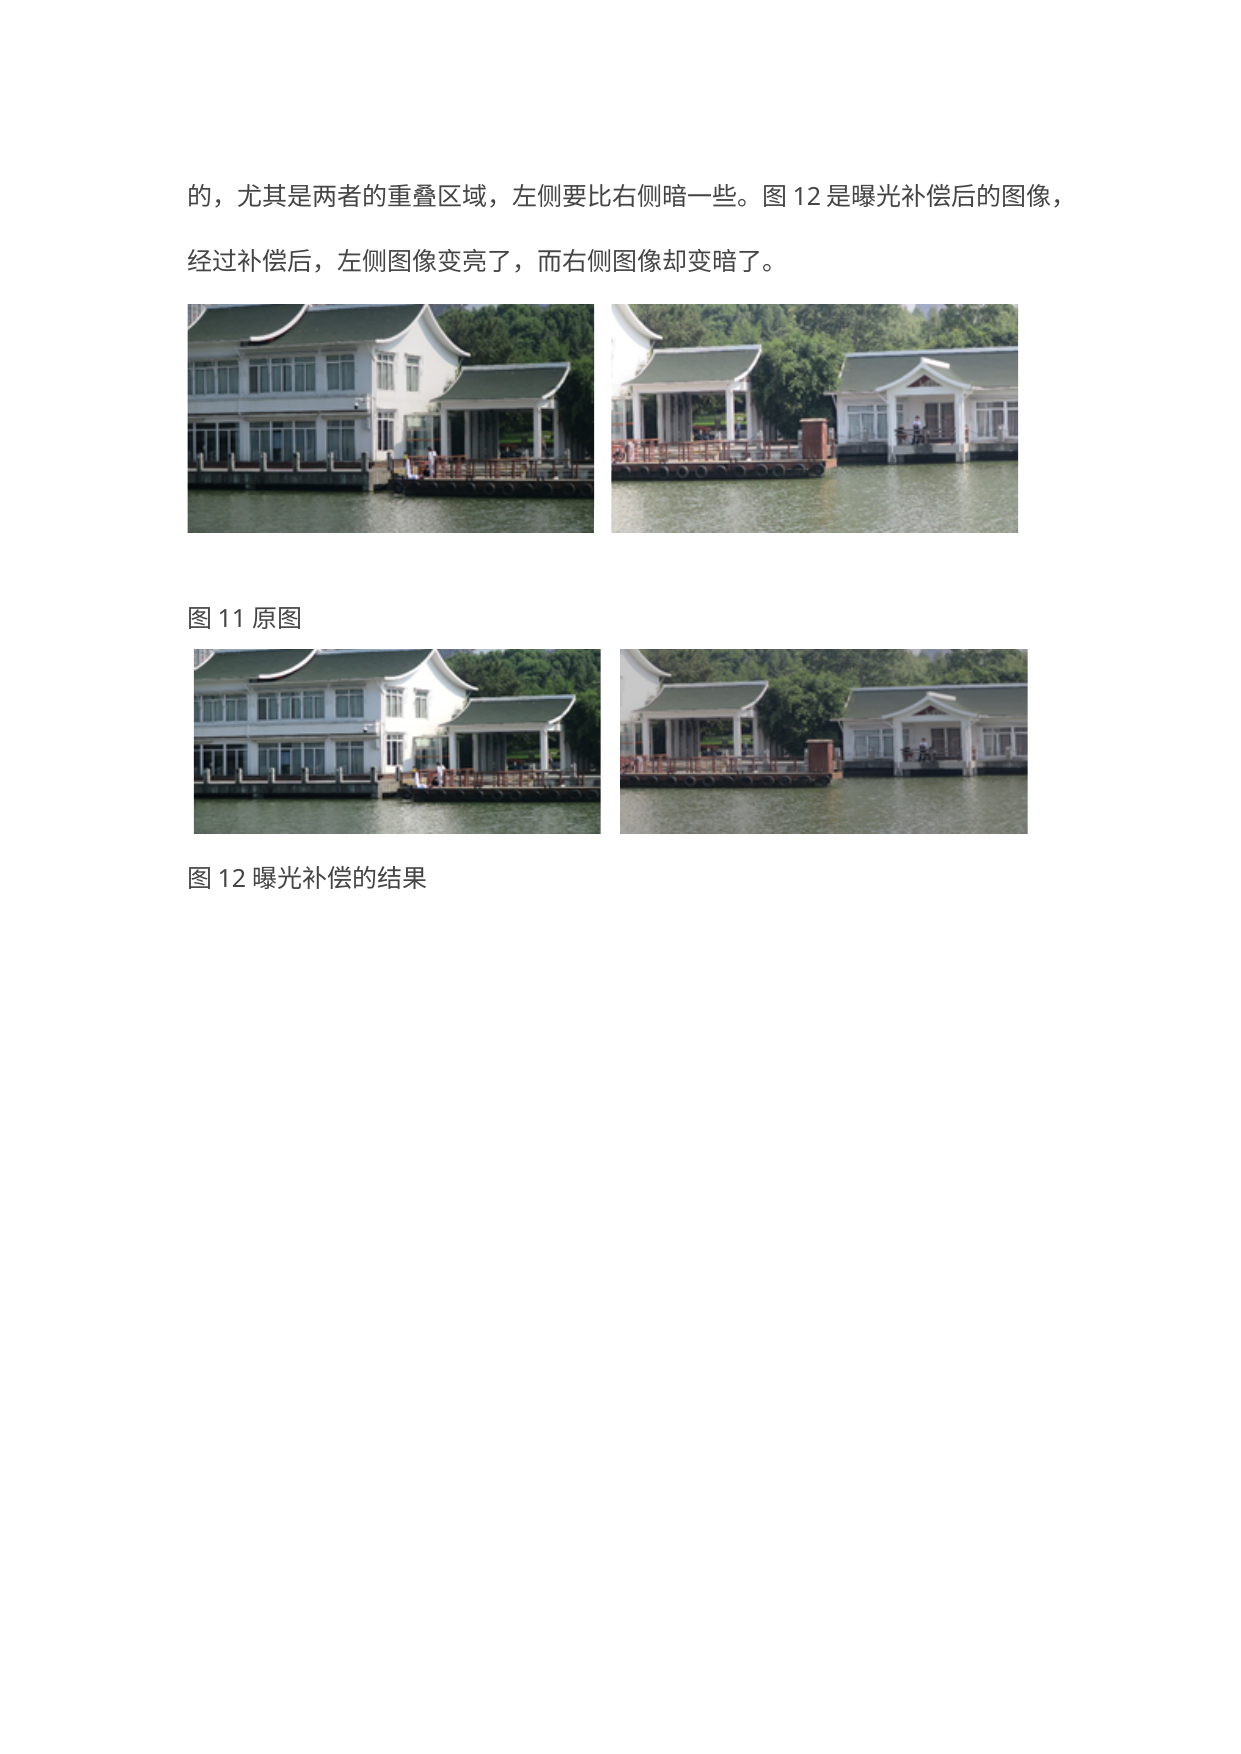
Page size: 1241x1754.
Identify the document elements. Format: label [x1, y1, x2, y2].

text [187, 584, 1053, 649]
picture [193, 649, 601, 834]
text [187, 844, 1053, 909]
picture [187, 304, 595, 533]
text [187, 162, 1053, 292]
picture [611, 304, 1019, 533]
picture [620, 649, 1028, 834]
